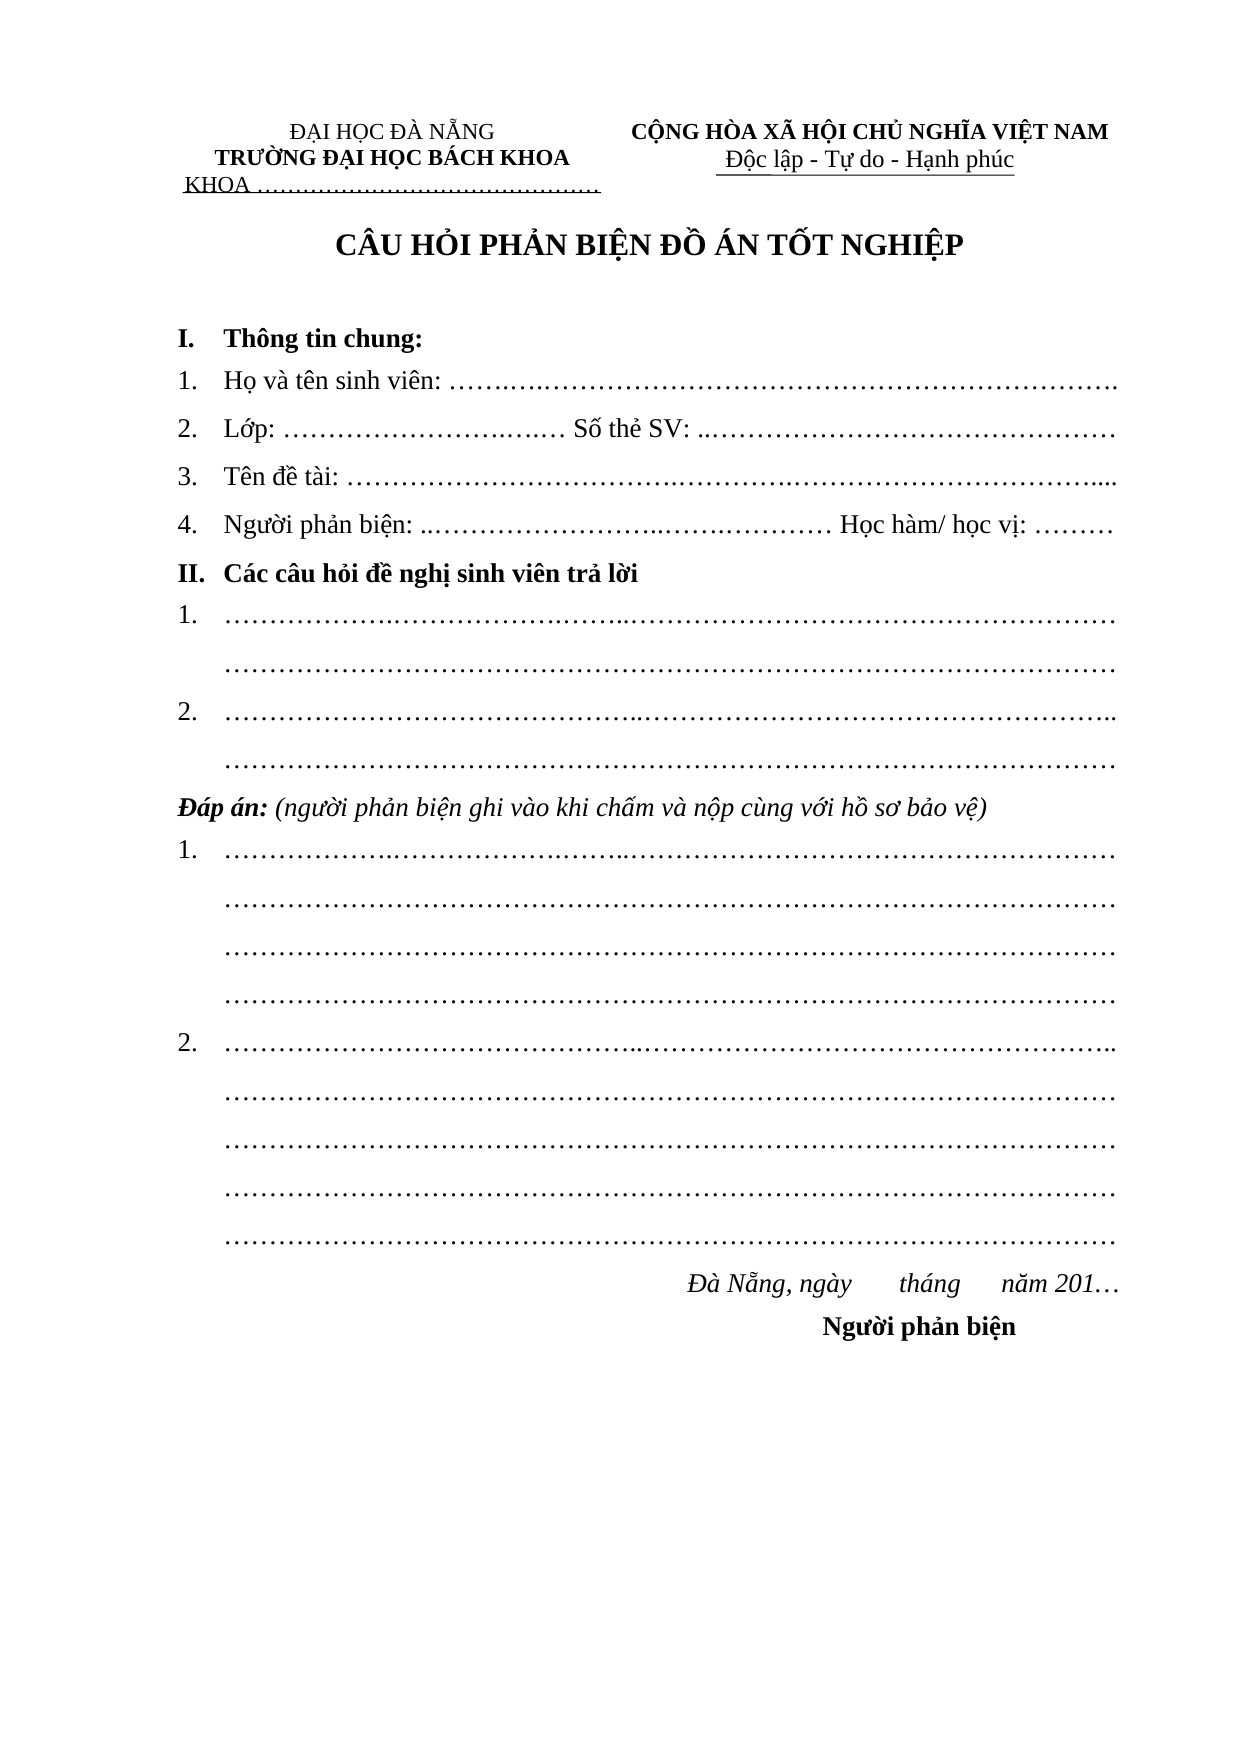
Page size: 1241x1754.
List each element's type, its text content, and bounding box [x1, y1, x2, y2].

text Đà Nẵng, ngày tháng năm 201… [177, 1268, 1122, 1299]
list ……………………………………………………………………………………… [223, 1123, 1122, 1154]
list Các câu hỏi đề nghị sinh viên trả lời [177, 557, 1122, 588]
list ……………………………………………………………………………………… [223, 930, 1122, 961]
list Người phản biện: ..……………………..…….………… Học hàm/ học vị: ……… [177, 508, 1122, 539]
list Lớp: …………………….….… Số thẻ SV: ..……………………………………… [177, 412, 1122, 443]
text CÂU HỎI PHẢN BIỆN ĐỒ ÁN TỐT NGHIỆP [177, 226, 1122, 262]
list ……………………………………………………………………………………… [223, 1075, 1122, 1106]
list ……………………………………………………………………………………… [223, 882, 1122, 913]
list ……………………………………………………………………………………… [223, 1171, 1122, 1202]
list ………………………………………..…………………………………………….. [177, 695, 1122, 726]
list ……………………………………………………………………………………… [223, 978, 1122, 1009]
table_header CỘNG HÒA XÃ HỘI CHỦ NGHĨA VIỆT NAM Độc lập - Tự do - Hạnh phúc [612, 118, 1127, 197]
list ……………………………………………………………………………………… [223, 743, 1122, 774]
list ……………….……………….……..……………………………………………… [177, 833, 1122, 865]
table_header ĐẠI HỌC ĐÀ NẴNG TRƯỜNG ĐẠI HỌC BÁCH KHOA KHOA ……………………………………… [172, 118, 612, 197]
list ……………………………………………………………………………………… [223, 647, 1122, 678]
list ……………………………………………………………………………………… [223, 1219, 1122, 1251]
list ………………………………………..…………………………………………….. [177, 1026, 1122, 1058]
text Người phản biện [177, 1309, 1122, 1341]
text Đáp án: (người phản biện ghi vào khi chấm và nộp cùng với hồ sơ bảo vệ) [177, 792, 1122, 823]
list Họ và tên sinh viên: …….….………………………………………………………. [177, 364, 1122, 395]
list Thông tin chung: [177, 322, 1122, 353]
list Tên đề tài: ……………………………….………….…………………………….... [177, 460, 1122, 491]
list ……………….……………….……..……………………………………………… [177, 599, 1122, 630]
